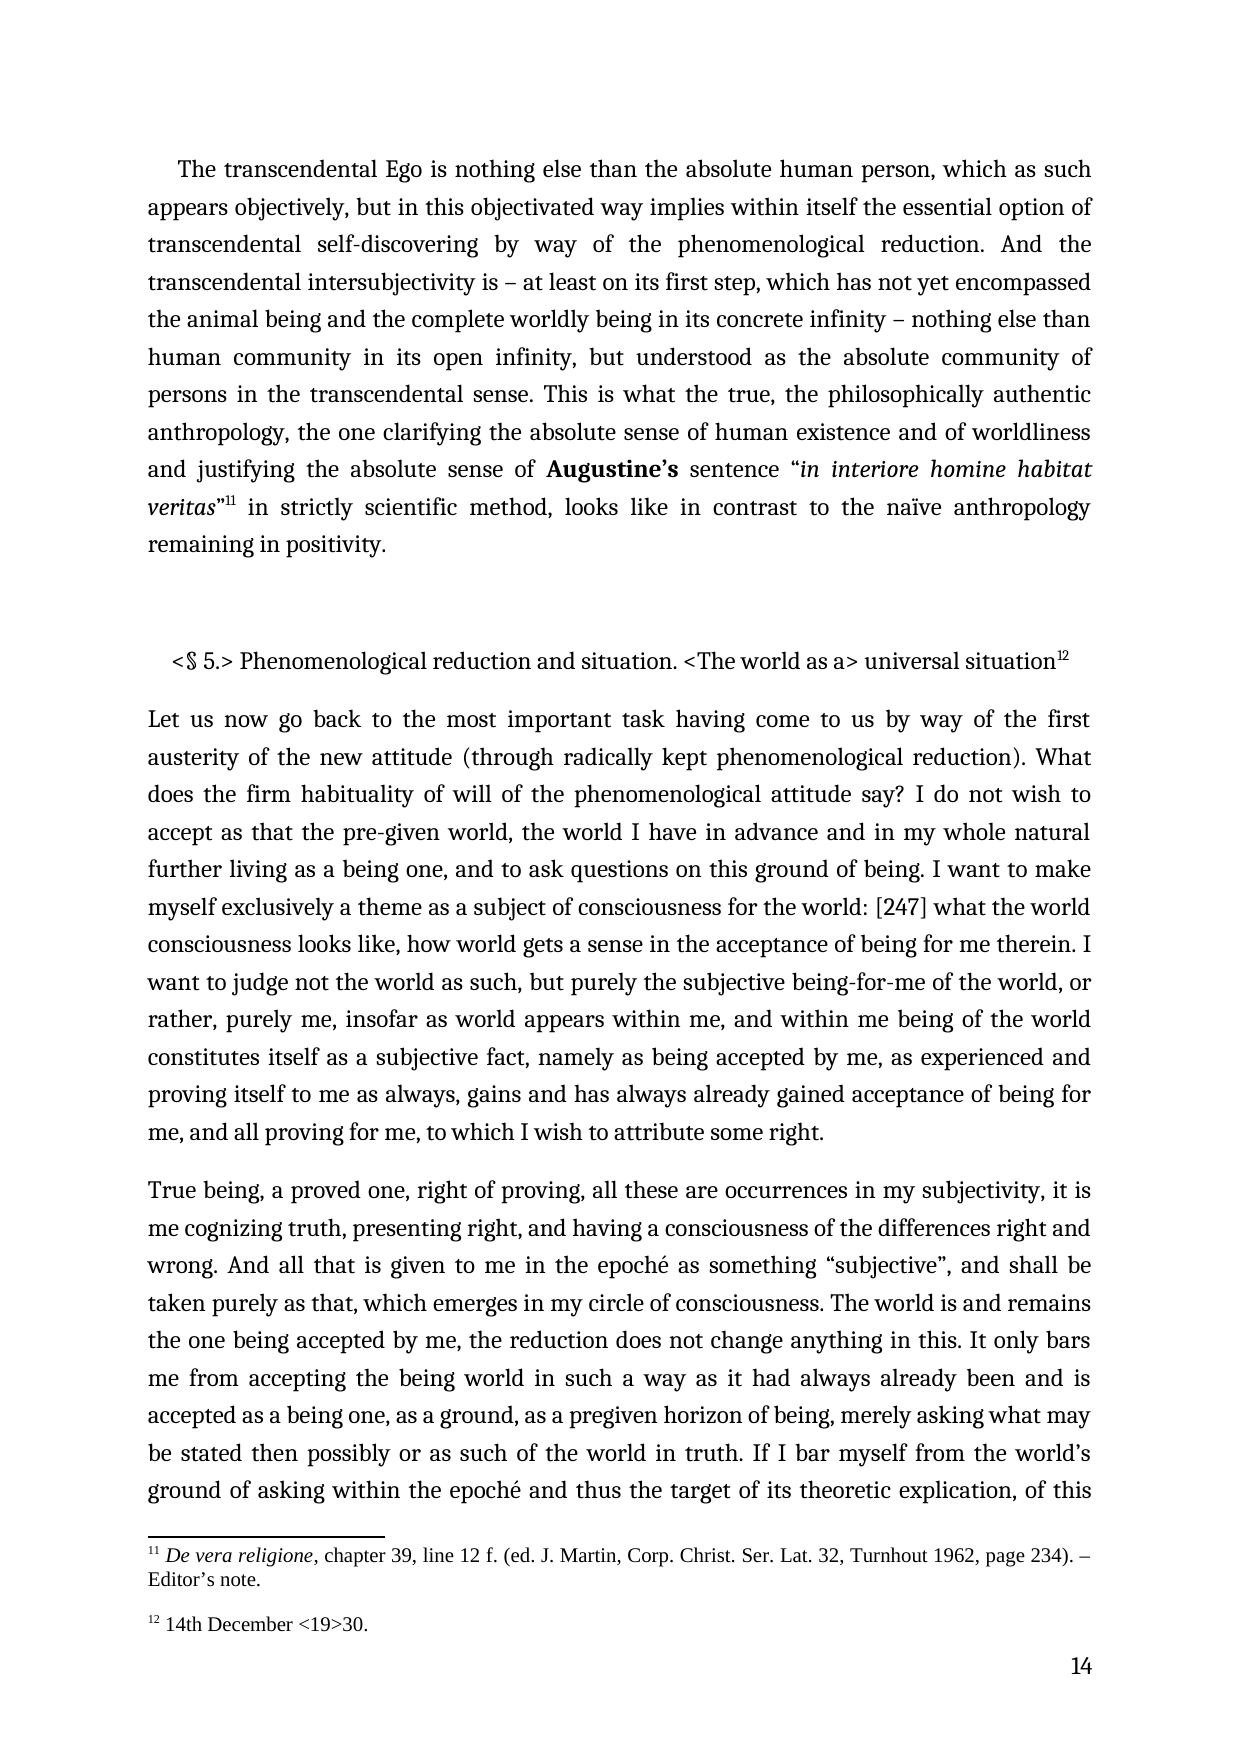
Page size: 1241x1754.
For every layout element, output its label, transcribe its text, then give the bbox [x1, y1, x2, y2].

text Let us now go back to the most important task having come to us by way of the first austerity of the new attitude (through radically kept phenomenological reduction). What does the firm habituality of will of the phenomenological attitude say? I do not wish to accept as that the pre-given world, the world I have in advance and in my whole natural further living as a being one, and to ask questions on this ground of being. I want to make myself exclusively a theme as a subject of consciousness for the world: [247] what the world consciousness looks like, how world gets a sense in the acceptance of being for me therein. I want to judge not the world as such, but purely the subjective being-for-me of the world, or rather, purely me, insofar as world appears within me, and within me being of the world constitutes itself as a subjective fact, namely as being accepted by me, as experienced and proving itself to me as always, gains and has always already gained acceptance of being for me, and all proving for me, to which I wish to attribute some right. [148, 698, 1093, 1148]
text <§ 5.> Phenomenological reduction and situation. <The world as a> universal situation [148, 639, 1093, 677]
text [148, 1168, 1093, 1506]
text The transcendental Ego is nothing else than the absolute human person, which as such appears objectively, but in this objectivated way implies within itself the essential option of transcendental self-discovering by way of the phenomenological reduction. And the transcendental intersubjectivity is – at least on its first step, which has not yet encompassed the animal being and the complete worldly being in its concrete infinity – nothing else than human community in its open infinity, but understood as the absolute community of persons in the transcendental sense. This is what the true, the philosophically authentic anthropology, the one clarifying the absolute sense of human existence and of worldliness and justifying the absolute sense of Augustine’s sentence “in interiore homine habitat veritas” in strictly scientific method, looks like in contrast to the naïve anthropology remaining in positivity. [148, 148, 1093, 560]
